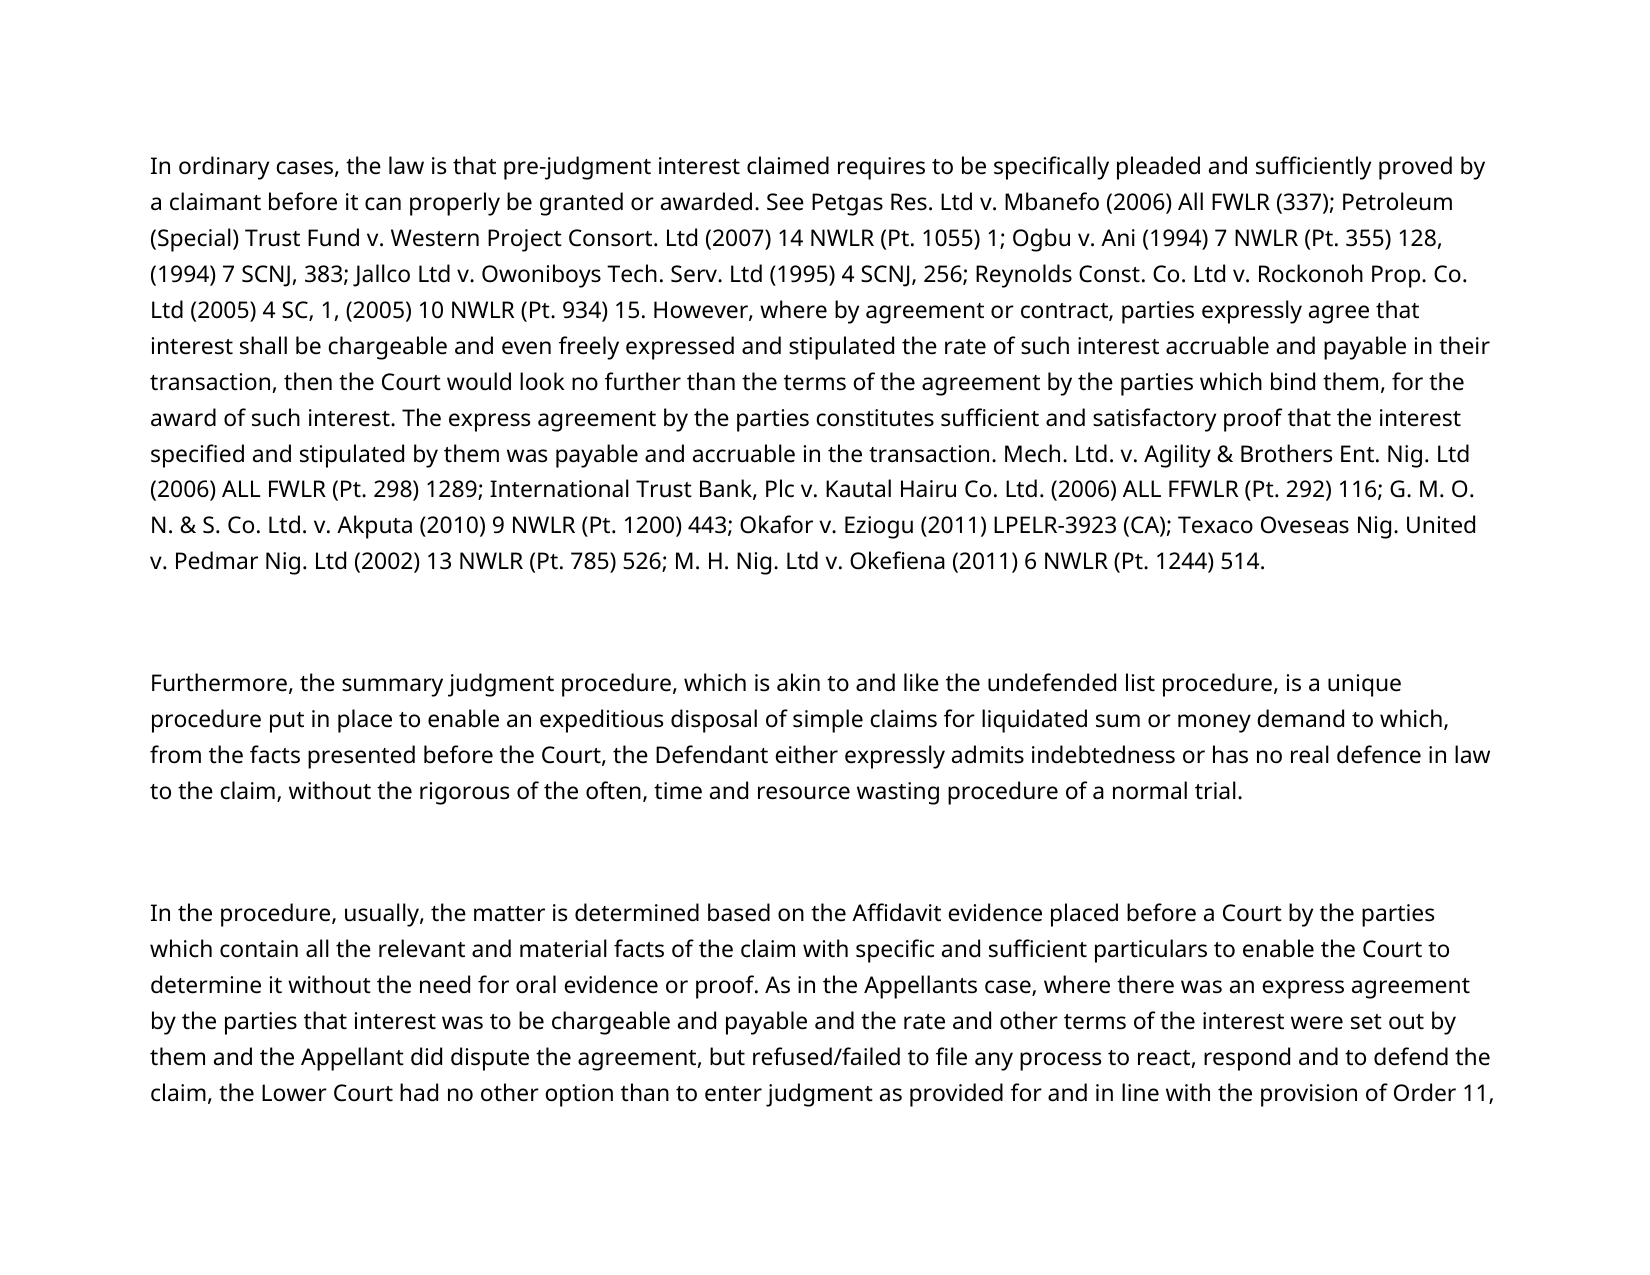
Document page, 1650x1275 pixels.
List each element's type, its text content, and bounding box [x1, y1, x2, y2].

text In ordinary cases, the law is that pre-judgment interest claimed requires to be specifically pleaded and sufficiently proved by a claimant before it can properly be granted or awarded. See Petgas Res. Ltd v. Mbanefo (2006) All FWLR (337); Petroleum (Special) Trust Fund v. Western Project Consort. Ltd (2007) 14 NWLR (Pt. 1055) 1; Ogbu v. Ani (1994) 7 NWLR (Pt. 355) 128, (1994) 7 SCNJ, 383; Jallco Ltd v. Owoniboys Tech. Serv. Ltd (1995) 4 SCNJ, 256; Reynolds Const. Co. Ltd v. Rockonoh Prop. Co. Ltd (2005) 4 SC, 1, (2005) 10 NWLR (Pt. 934) 15. However, where by agreement or contract, parties expressly agree that interest shall be chargeable and even freely expressed and stipulated the rate of such interest accruable and payable in their transaction, then the Court would look no further than the terms of the agreement by the parties which bind them, for the award of such interest. The express agreement by the parties constitutes sufficient and satisfactory proof that the interest specified and stipulated by them was payable and accruable in the transaction. Mech. Ltd. v. Agility & Brothers Ent. Nig. Ltd (2006) ALL FWLR (Pt. 298) 1289; International Trust Bank, Plc v. Kautal Hairu Co. Ltd. (2006) ALL FFWLR (Pt. 292) 116; G. M. O. N. & S. Co. Ltd. v. Akputa (2010) 9 NWLR (Pt. 1200) 443; Okafor v. Eziogu (2011) LPELR-3923 (CA); Texaco Oveseas Nig. United v. Pedmar Nig. Ltd (2002) 13 NWLR (Pt. 785) 526; M. H. Nig. Ltd v. Okefiena (2011) 6 NWLR (Pt. 1244) 514. [150, 150, 1500, 577]
text Furthermore, the summary judgment procedure, which is akin to and like the undefended list procedure, is a unique procedure put in place to enable an expeditious disposal of simple claims for liquidated sum or money demand to which, from the facts presented before the Court, the Defendant either expressly admits indebtedness or has no real defence in law to the claim, without the rigorous of the often, time and resource wasting procedure of a normal trial. [150, 667, 1500, 806]
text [150, 897, 1500, 1108]
